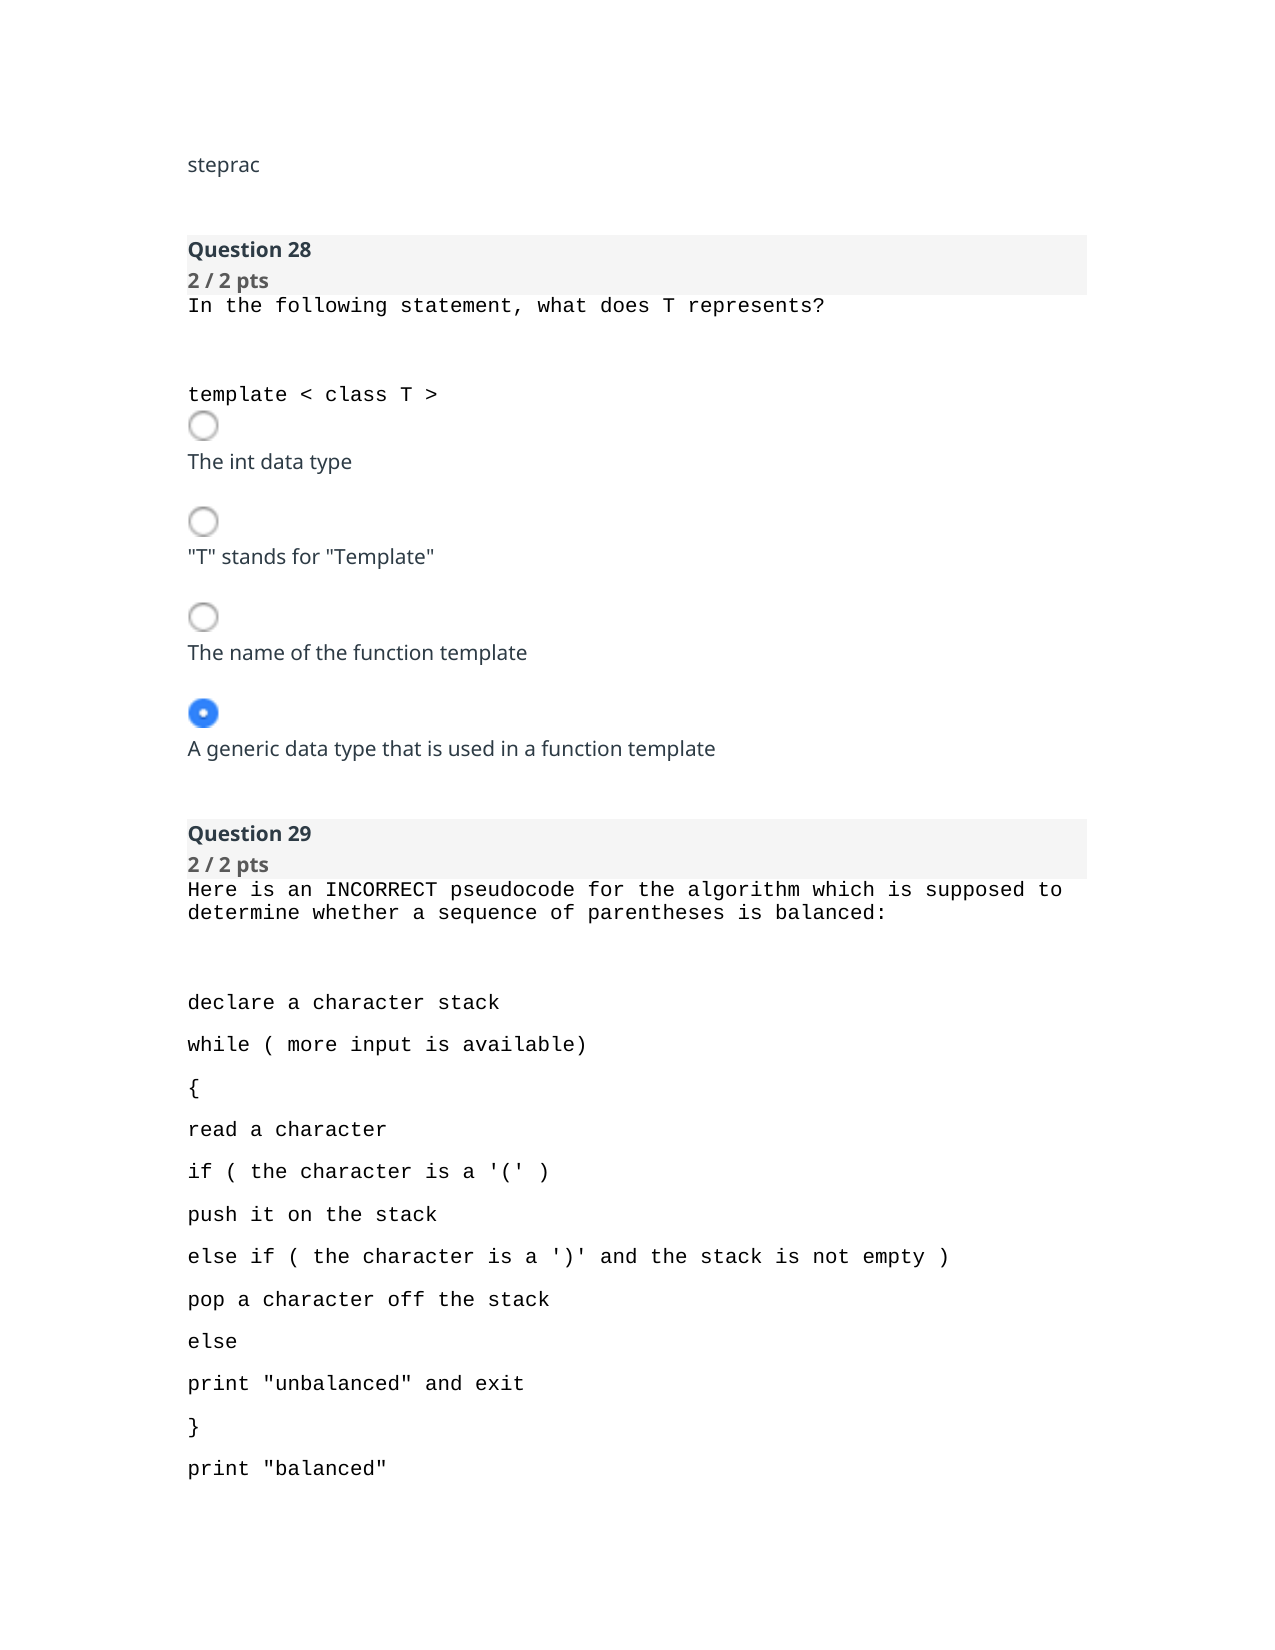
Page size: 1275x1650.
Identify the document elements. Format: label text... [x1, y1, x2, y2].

text Question 28 [187, 235, 1087, 264]
text declare a character stack [187, 992, 1087, 1016]
text Question 29 [187, 819, 1087, 848]
text print "unbalanced" and exit [187, 1373, 1087, 1397]
text Here is an INCORRECT pseudocode for the algorithm which is supposed to determine whether a sequence of parentheses is balanced: [187, 879, 1087, 926]
text if ( the character is a '(' ) [187, 1161, 1087, 1185]
picture [187, 599, 221, 632]
text 2 / 2 pts [187, 850, 1087, 879]
text template < class T > [187, 384, 1087, 408]
text "T" stands for "Template" [187, 542, 1087, 571]
text { [187, 1077, 1087, 1100]
picture [187, 407, 221, 441]
text A generic data type that is used in a function template [187, 734, 1087, 762]
text In the following statement, what does T represents? [187, 295, 1087, 318]
text while ( more input is available) [187, 1034, 1087, 1058]
text } [187, 1416, 1087, 1439]
text else if ( the character is a ')' and the stack is not empty ) [187, 1246, 1087, 1270]
picture [187, 695, 221, 728]
text The int data type [187, 447, 1087, 475]
text push it on the stack [187, 1204, 1087, 1227]
text 2 / 2 pts [187, 266, 1087, 295]
text read a character [187, 1119, 1087, 1143]
text pop a character off the stack [187, 1289, 1087, 1312]
text The name of the function template [187, 638, 1087, 667]
text print "balanced" [187, 1458, 1087, 1482]
text steprac [187, 150, 1087, 178]
picture [187, 503, 221, 537]
text else [187, 1331, 1087, 1355]
